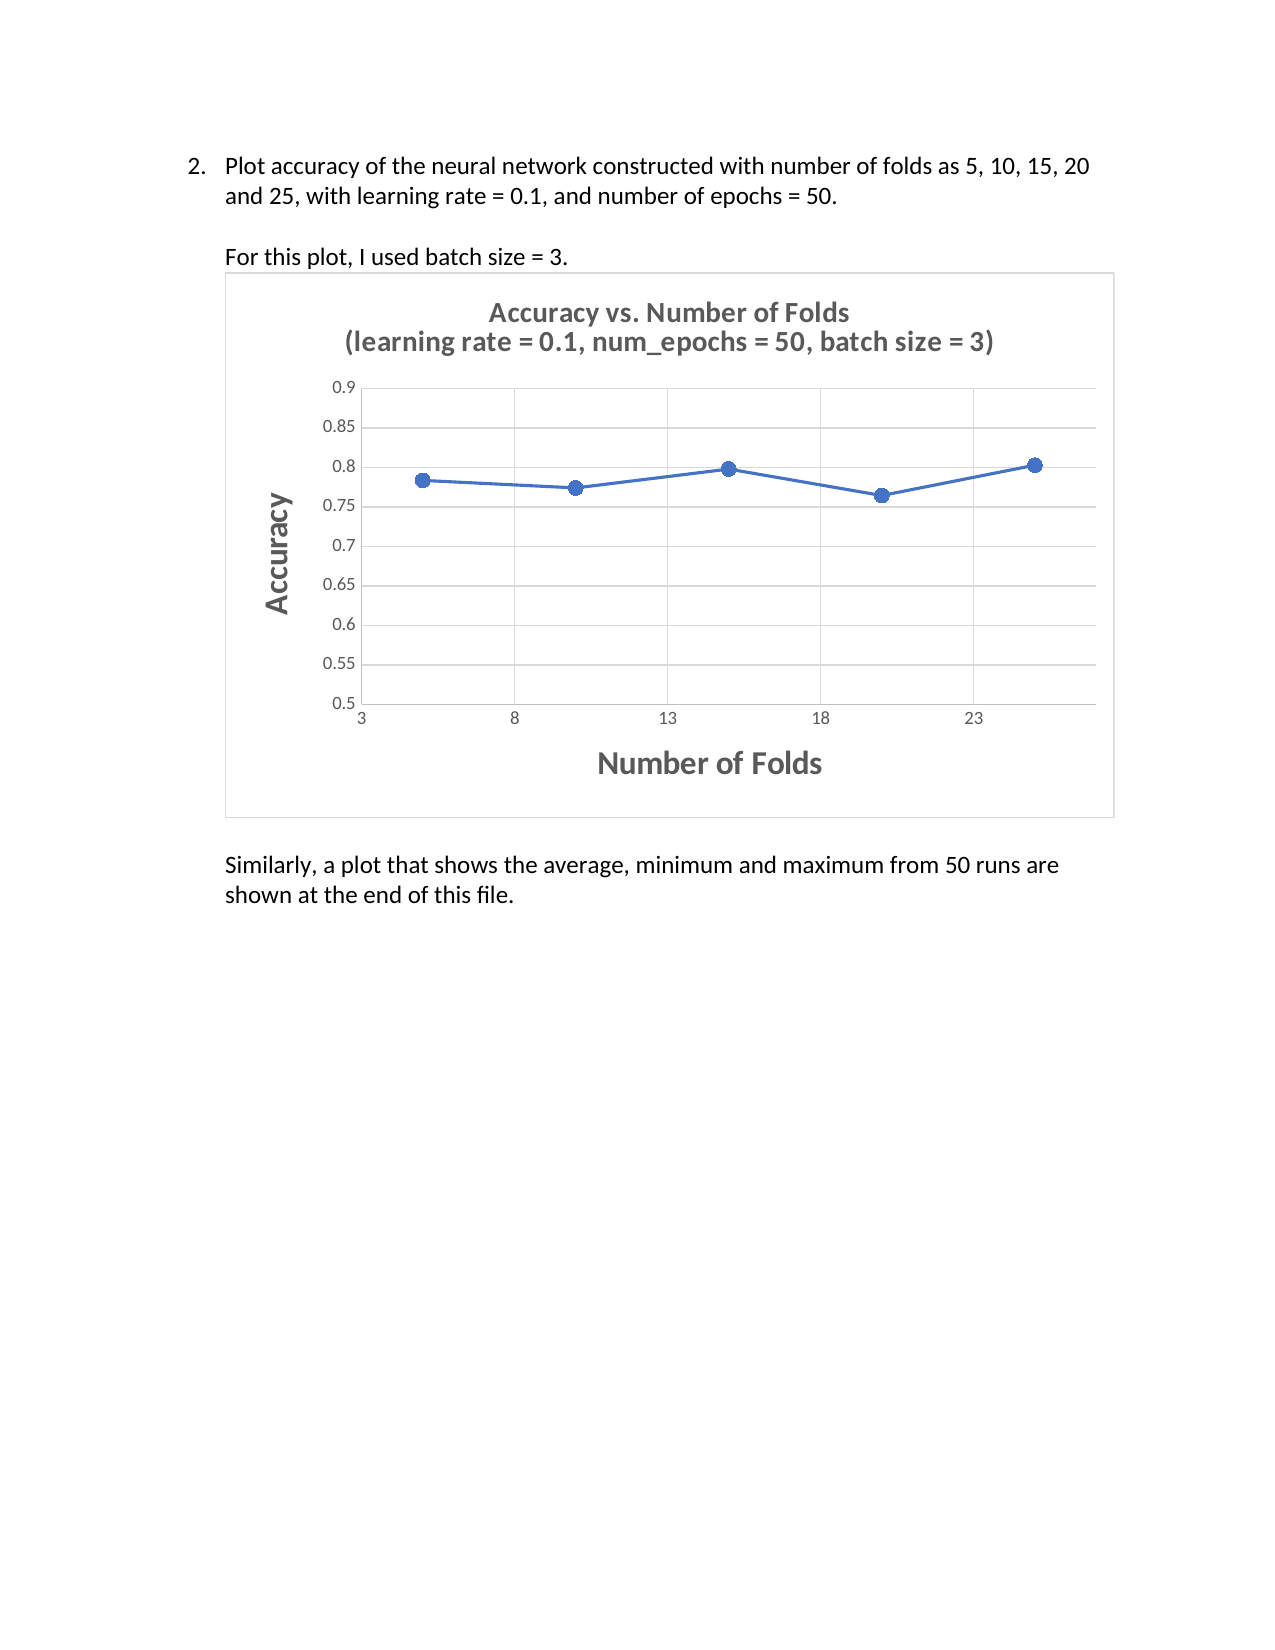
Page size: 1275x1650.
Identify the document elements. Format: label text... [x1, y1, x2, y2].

list For this plot, I used batch size = 3. [225, 242, 1125, 272]
list Plot accuracy of the neural network constructed with number of folds as 5, 10, 15, 20 and 25, with learning rate = 0.1, and number of epochs = 50. [187, 150, 1125, 211]
list Similarly, a plot that shows the average, minimum and maximum from 50 runs are shown at the end of this file. [225, 849, 1125, 910]
